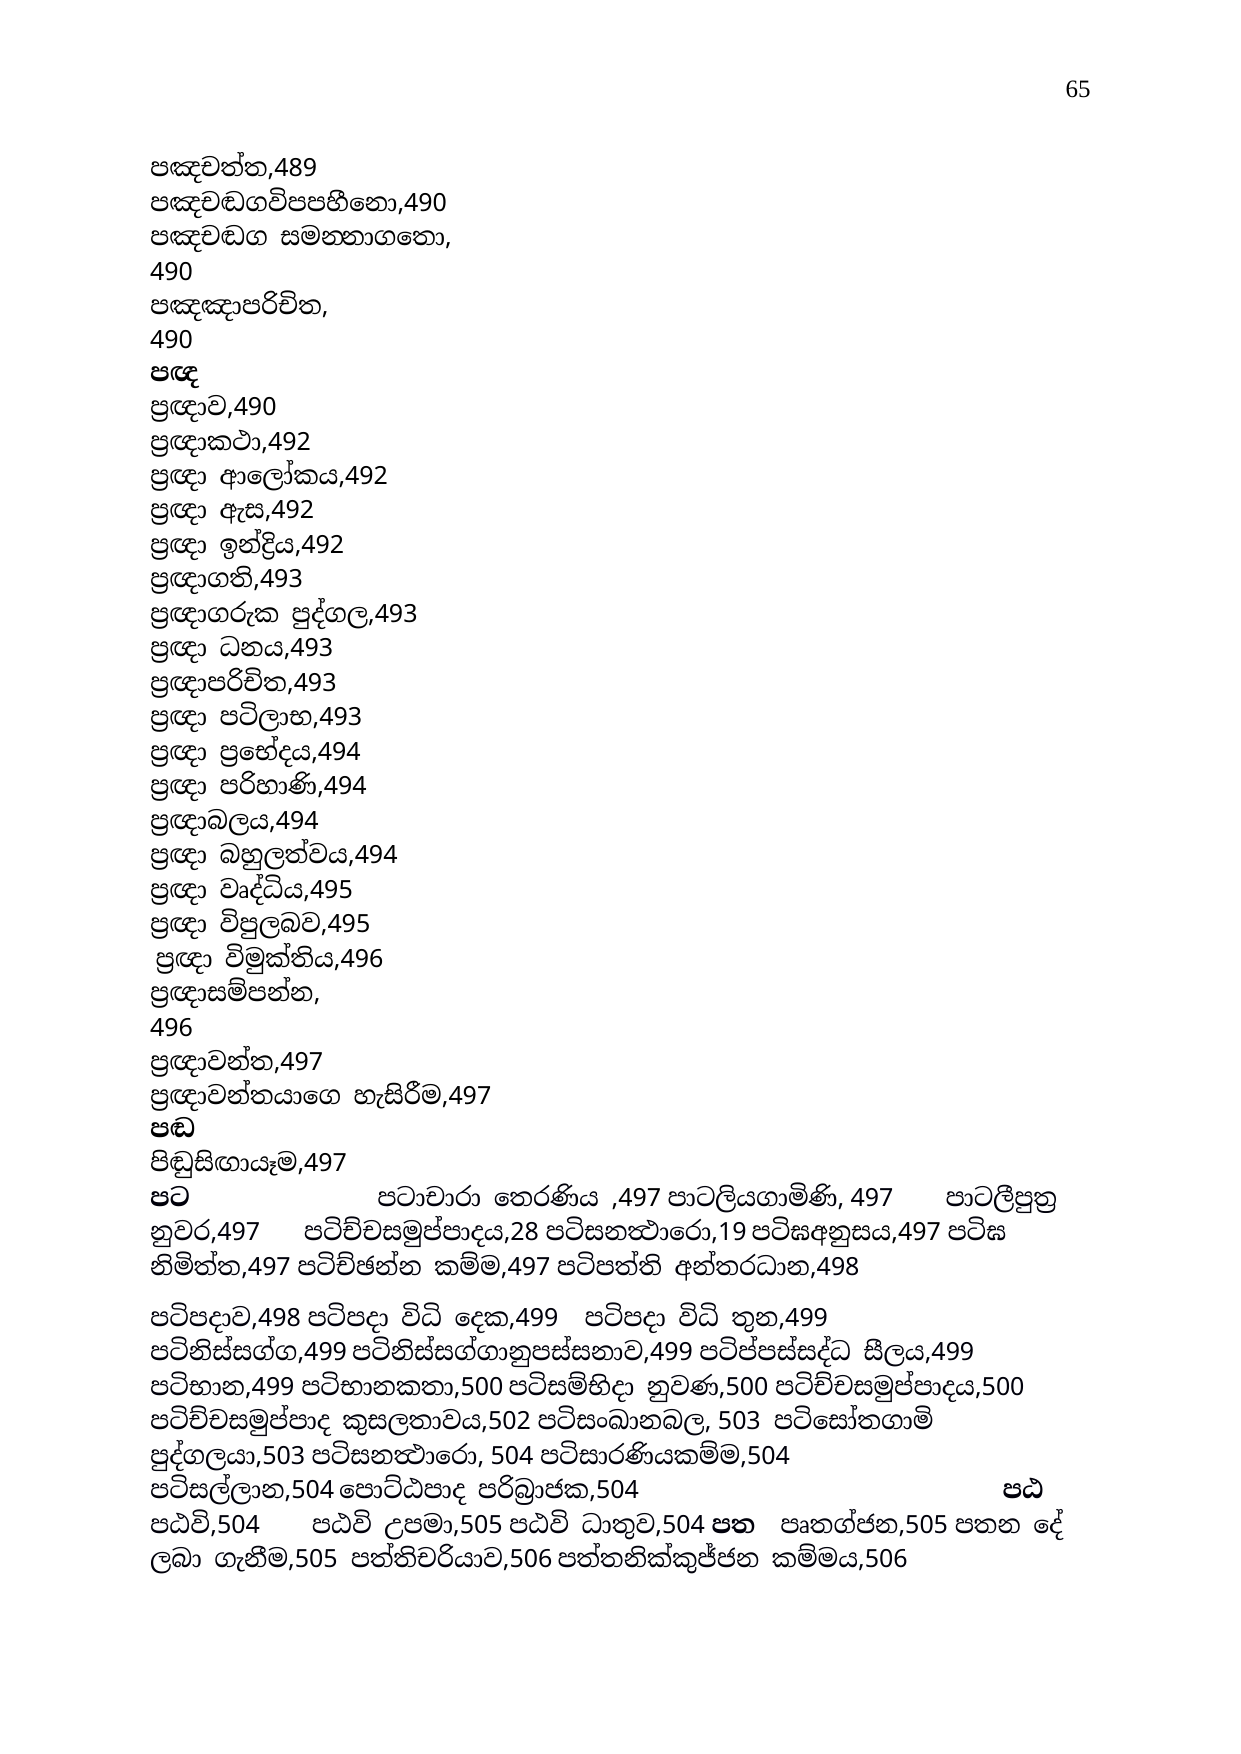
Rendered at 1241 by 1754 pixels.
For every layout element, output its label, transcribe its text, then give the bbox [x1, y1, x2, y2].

text ප්‍රඥාසම්පන්න, [150, 975, 1090, 1009]
text ප්‍රඥා ආලෝකය,492 [150, 458, 1090, 492]
text ප්‍රඥා ප්‍රභේදය,494 [150, 733, 1090, 768]
text ප්‍රඥාගති,493 [150, 561, 1090, 596]
text ප්‍රඥා විමුක්තිය,496 [150, 940, 1090, 975]
text පඤචත්ත,489 [150, 150, 1090, 184]
text පඬ [150, 1112, 1090, 1145]
text ප්‍රඥා බහුලත්වය,494 [150, 837, 1090, 871]
text ප්‍රඥා ධනය,493 [150, 630, 1090, 664]
text පිඬුසිඟායෑම,497 [150, 1145, 1090, 1179]
text පඤඤාපරිචිත, [150, 287, 1090, 322]
text ප්‍රඥාවන්ත,497 [150, 1043, 1090, 1078]
text ප්‍රඥාපරිචිත,493 [150, 664, 1090, 699]
text ප්‍රඥාවන්තයාගෙ හැසිරීම,497 [150, 1078, 1090, 1112]
text ප්‍රඥා පටිලාභ,493 [150, 699, 1090, 733]
text පඤචඬගවිපපහීනො,490 [150, 184, 1090, 219]
text ප්‍රඥාව,490 [150, 389, 1090, 423]
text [150, 1299, 1090, 1575]
text පඤචඬග සමන‍්නාගතො, [150, 219, 1090, 253]
text ප්‍රඥා විපුලබව,495 [150, 906, 1090, 940]
text පඥ [150, 356, 1090, 389]
text ප්‍රඥාගරුක පුද්ගල,493 [150, 596, 1090, 630]
text 496 [150, 1009, 1090, 1043]
text පට පටාචාරා තෙරණිය ,497 පාටලියගාමිණි, 497 පාටලීපුත්‍ර නුවර,497 පටිච්චසමුප්පාදය,28 පටිසනත්‍ථාරො,19පටිඝඅනුසය,497 පටිඝ නිමිත්ත,497 පටිච්ඡන්න කම්ම,497 පටිපත්ති අන්තරධාන,498 [150, 1179, 1090, 1283]
text 490 [150, 322, 1090, 356]
text ප්‍රඥාබලය,494 [150, 802, 1090, 837]
text ප්‍රඥා පරිහාණි,494 [150, 768, 1090, 802]
text ප්‍රඥා ඇස,492 [150, 492, 1090, 527]
text ප්‍රඥා ඉන්ද්‍රිය,492 [150, 527, 1090, 561]
text ප්‍රඥා වෘද්ධිය,495 [150, 871, 1090, 906]
text 490 [150, 253, 1090, 287]
text ප්‍රඥාකථා,492 [150, 423, 1090, 458]
